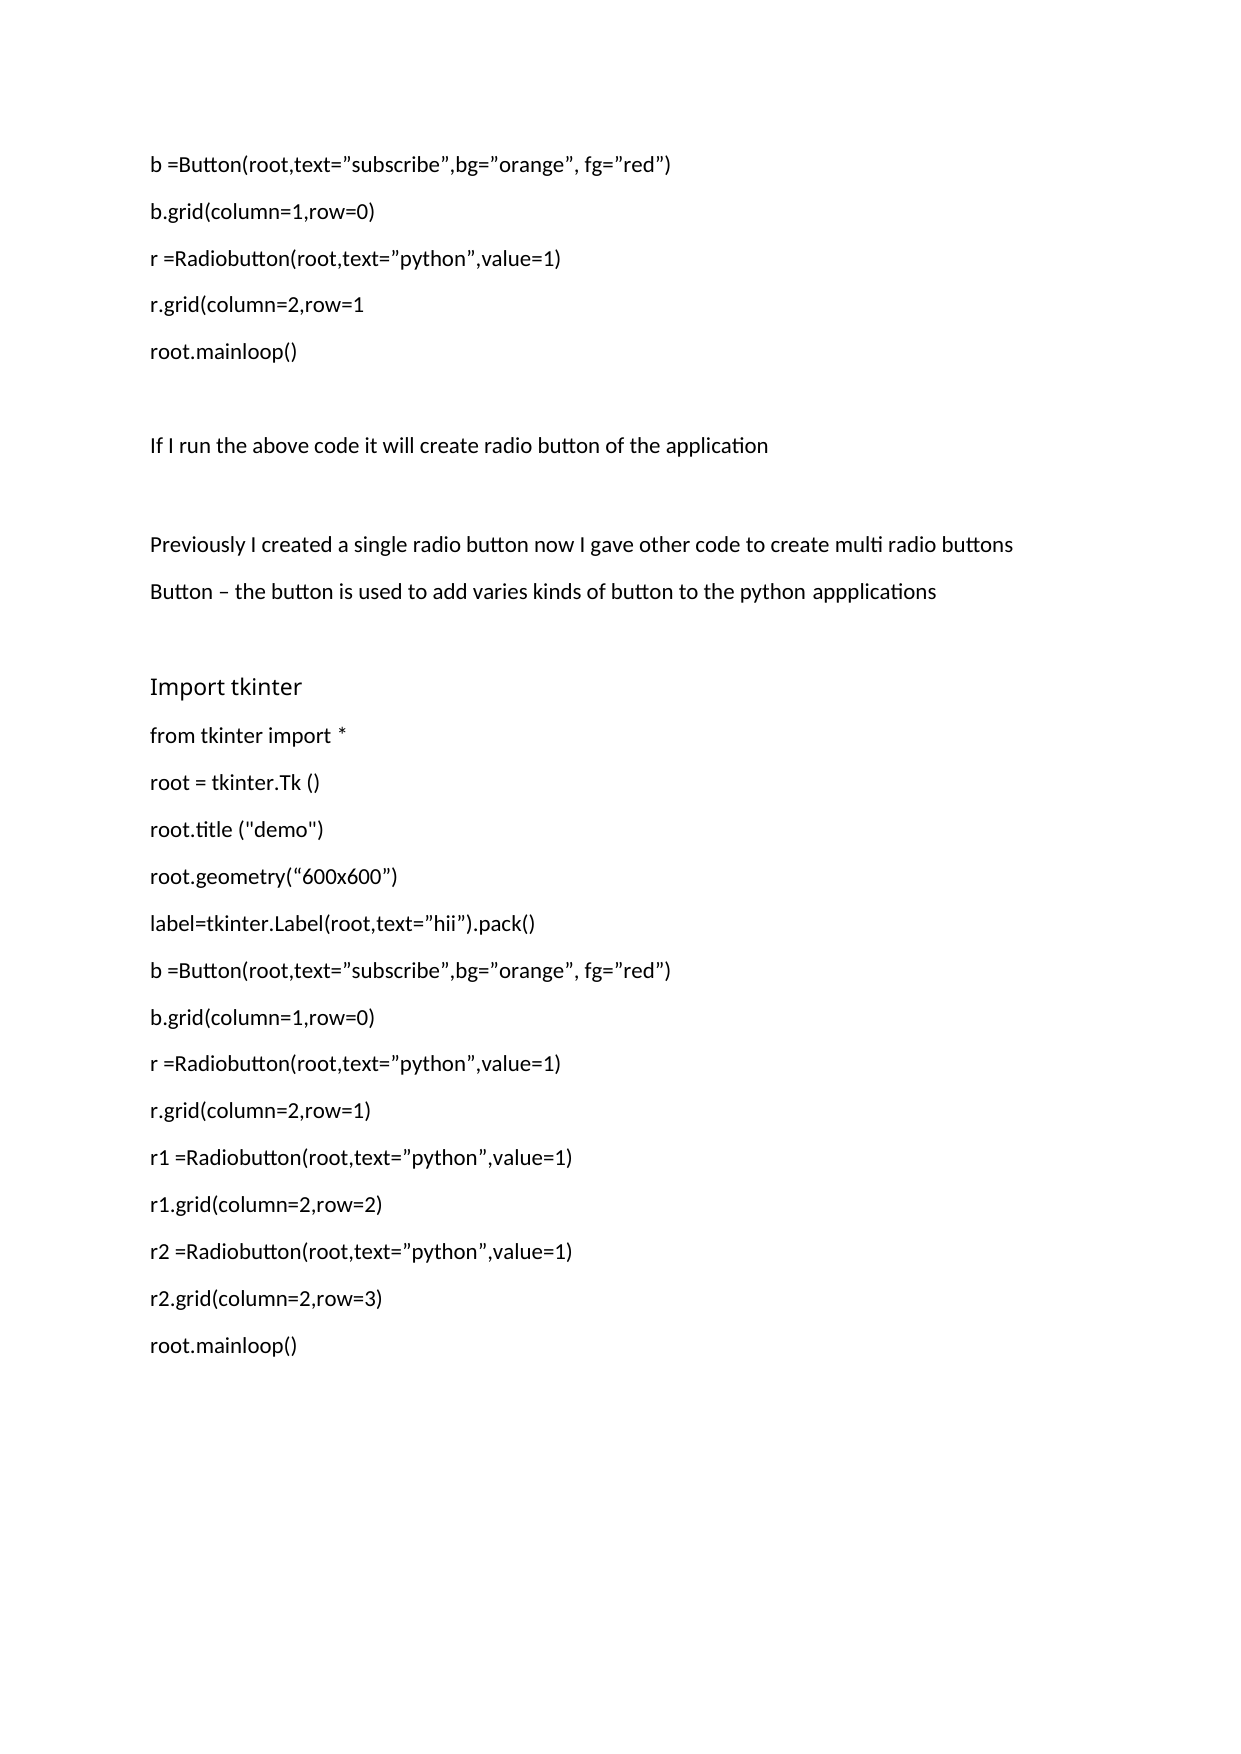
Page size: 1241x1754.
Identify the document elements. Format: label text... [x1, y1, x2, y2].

text Import tkinter [150, 671, 1090, 702]
text root.title ("demo") [150, 815, 1090, 843]
text r.grid(column=2,row=1 [150, 291, 1090, 319]
text r =Radiobutton(root,text=”python”,value=1) [150, 244, 1090, 272]
text root.geometry(“600x600”) [150, 862, 1090, 890]
text b.grid(column=1,row=0) [150, 197, 1090, 225]
text Previously I created a single radio button now I gave other code to create multi radio buttons [150, 530, 1090, 558]
text root.mainloop() [150, 1331, 1090, 1359]
text r =Radiobutton(root,text=”python”,value=1) [150, 1049, 1090, 1078]
text b =Button(root,text=”subscribe”,bg=”orange”, fg=”red”) [150, 150, 1090, 178]
text r2.grid(column=2,row=3) [150, 1284, 1090, 1312]
text If I run the above code it will create radio button of the application [150, 431, 1090, 459]
text r.grid(column=2,row=1) [150, 1096, 1090, 1124]
text r1.grid(column=2,row=2) [150, 1190, 1090, 1218]
text b.grid(column=1,row=0) [150, 1003, 1090, 1031]
text b =Button(root,text=”subscribe”,bg=”orange”, fg=”red”) [150, 956, 1090, 984]
text r1 =Radiobutton(root,text=”python”,value=1) [150, 1143, 1090, 1171]
text from tkinter import * [150, 721, 1090, 749]
text label=tkinter.Label(root,text=”hii”).pack() [150, 909, 1090, 937]
text root = tkinter.Tk () [150, 768, 1090, 796]
text r2 =Radiobutton(root,text=”python”,value=1) [150, 1237, 1090, 1265]
text root.mainloop() [150, 337, 1090, 366]
text Button – the button is used to add varies kinds of button to the python appplications [812, 577, 1090, 605]
